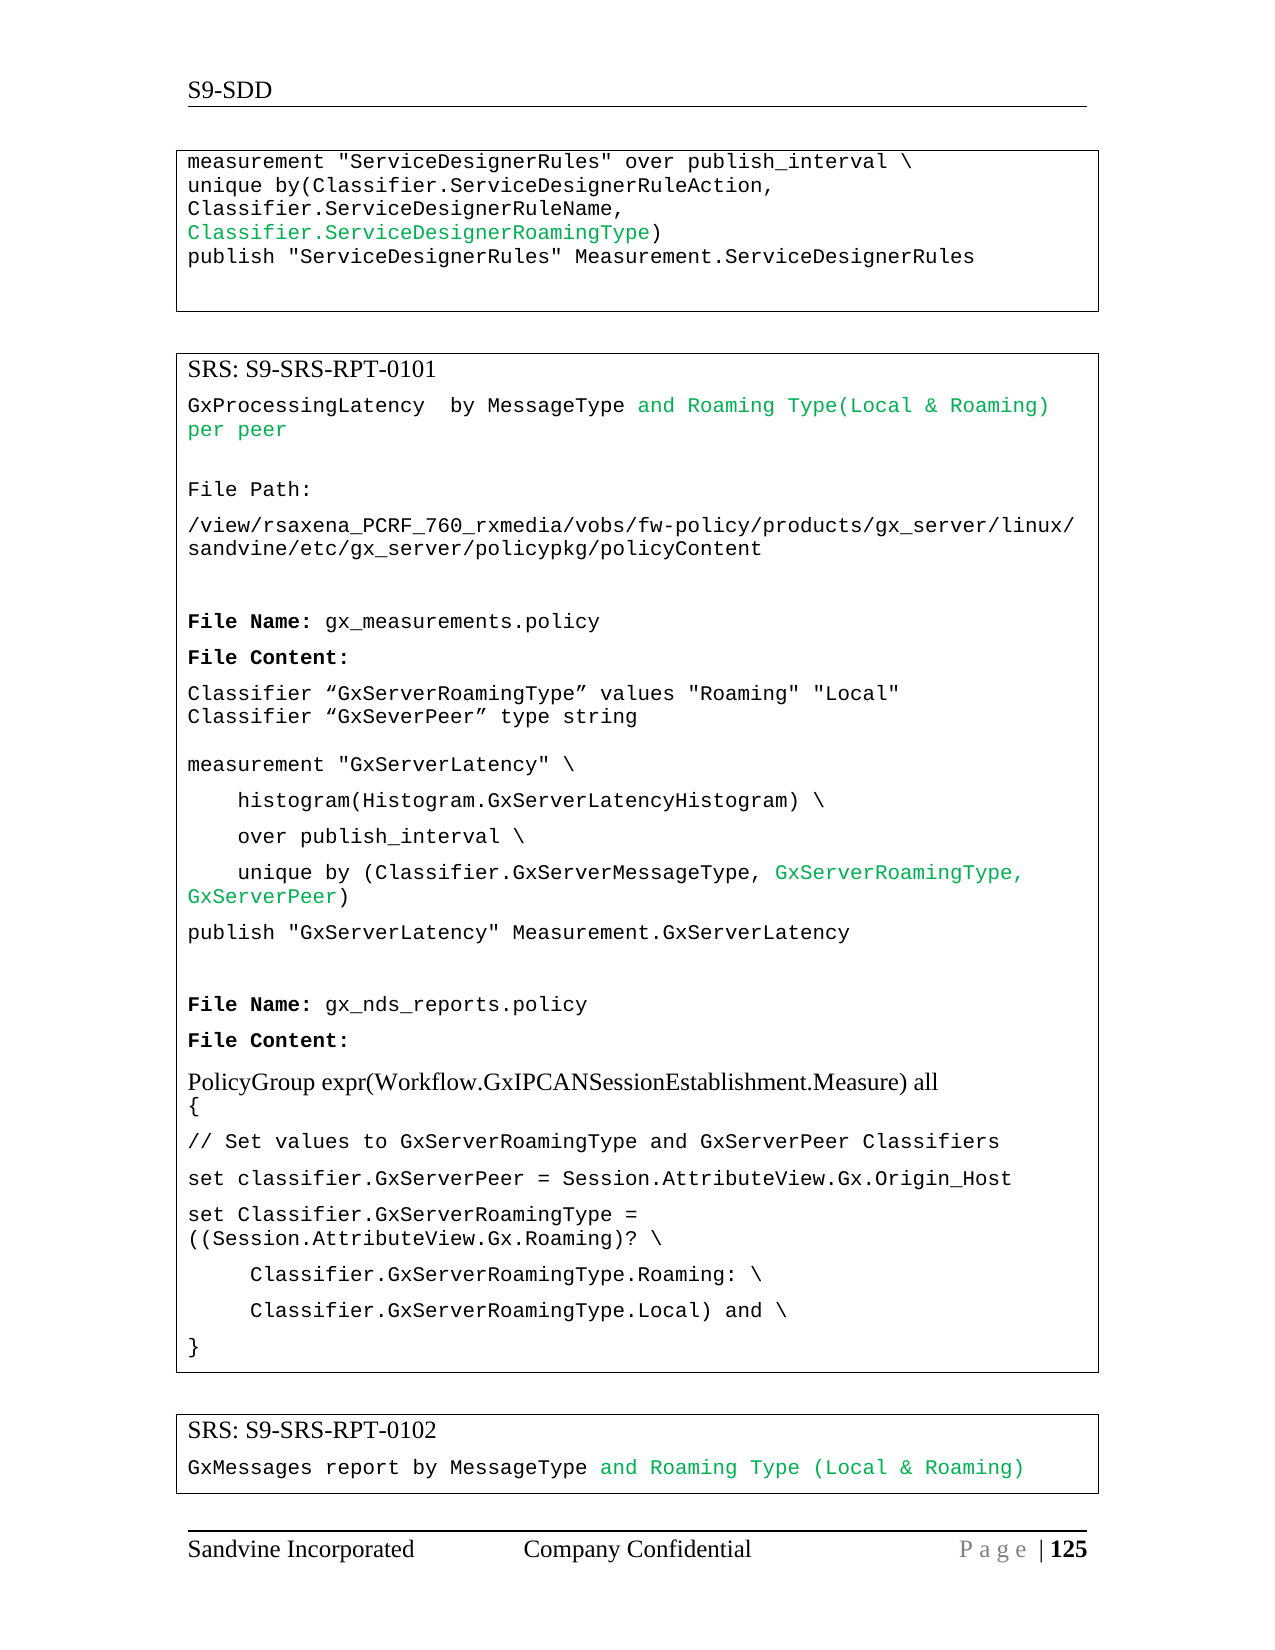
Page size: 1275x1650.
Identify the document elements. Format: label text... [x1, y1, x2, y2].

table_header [177, 1415, 1098, 1493]
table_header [177, 151, 1098, 311]
table_header SRS: S9-SRS-RPT-0101 GxProcessingLatency by MessageType and Roaming Type(Local & Roaming) per peer File Path: /view/rsaxena_PCRF_760_rxmedia/vobs/fw-policy/products/gx_server/linux/sandvine/etc/gx_server/policypkg/policyContent File Name: gx_measurements.policy File Content: Classifier “GxServerRoamingType” values "Roaming" "Local" Classifier “GxSeverPeer” type string measurement "GxServerLatency" \ histogram(Histogram.GxServerLatencyHistogram) \ over publish_interval \ unique by (Classifier.GxServerMessageType, GxServerRoamingType, GxServerPeer) publish "GxServerLatency" Measurement.GxServerLatency File Name: gx_nds_reports.policy File Content: PolicyGroup expr(Workflow.GxIPCANSessionEstablishment.Measure) all { // Set values to GxServerRoamingType and GxServerPeer Classifiers set classifier.GxServerPeer = Session.AttributeView.Gx.Origin_Host set Classifier.GxServerRoamingType = ((Session.AttributeView.Gx.Roaming)? \ Classifier.GxServerRoamingType.Roaming: \ Classifier.GxServerRoamingType.Local) and \ } [177, 354, 1098, 1372]
